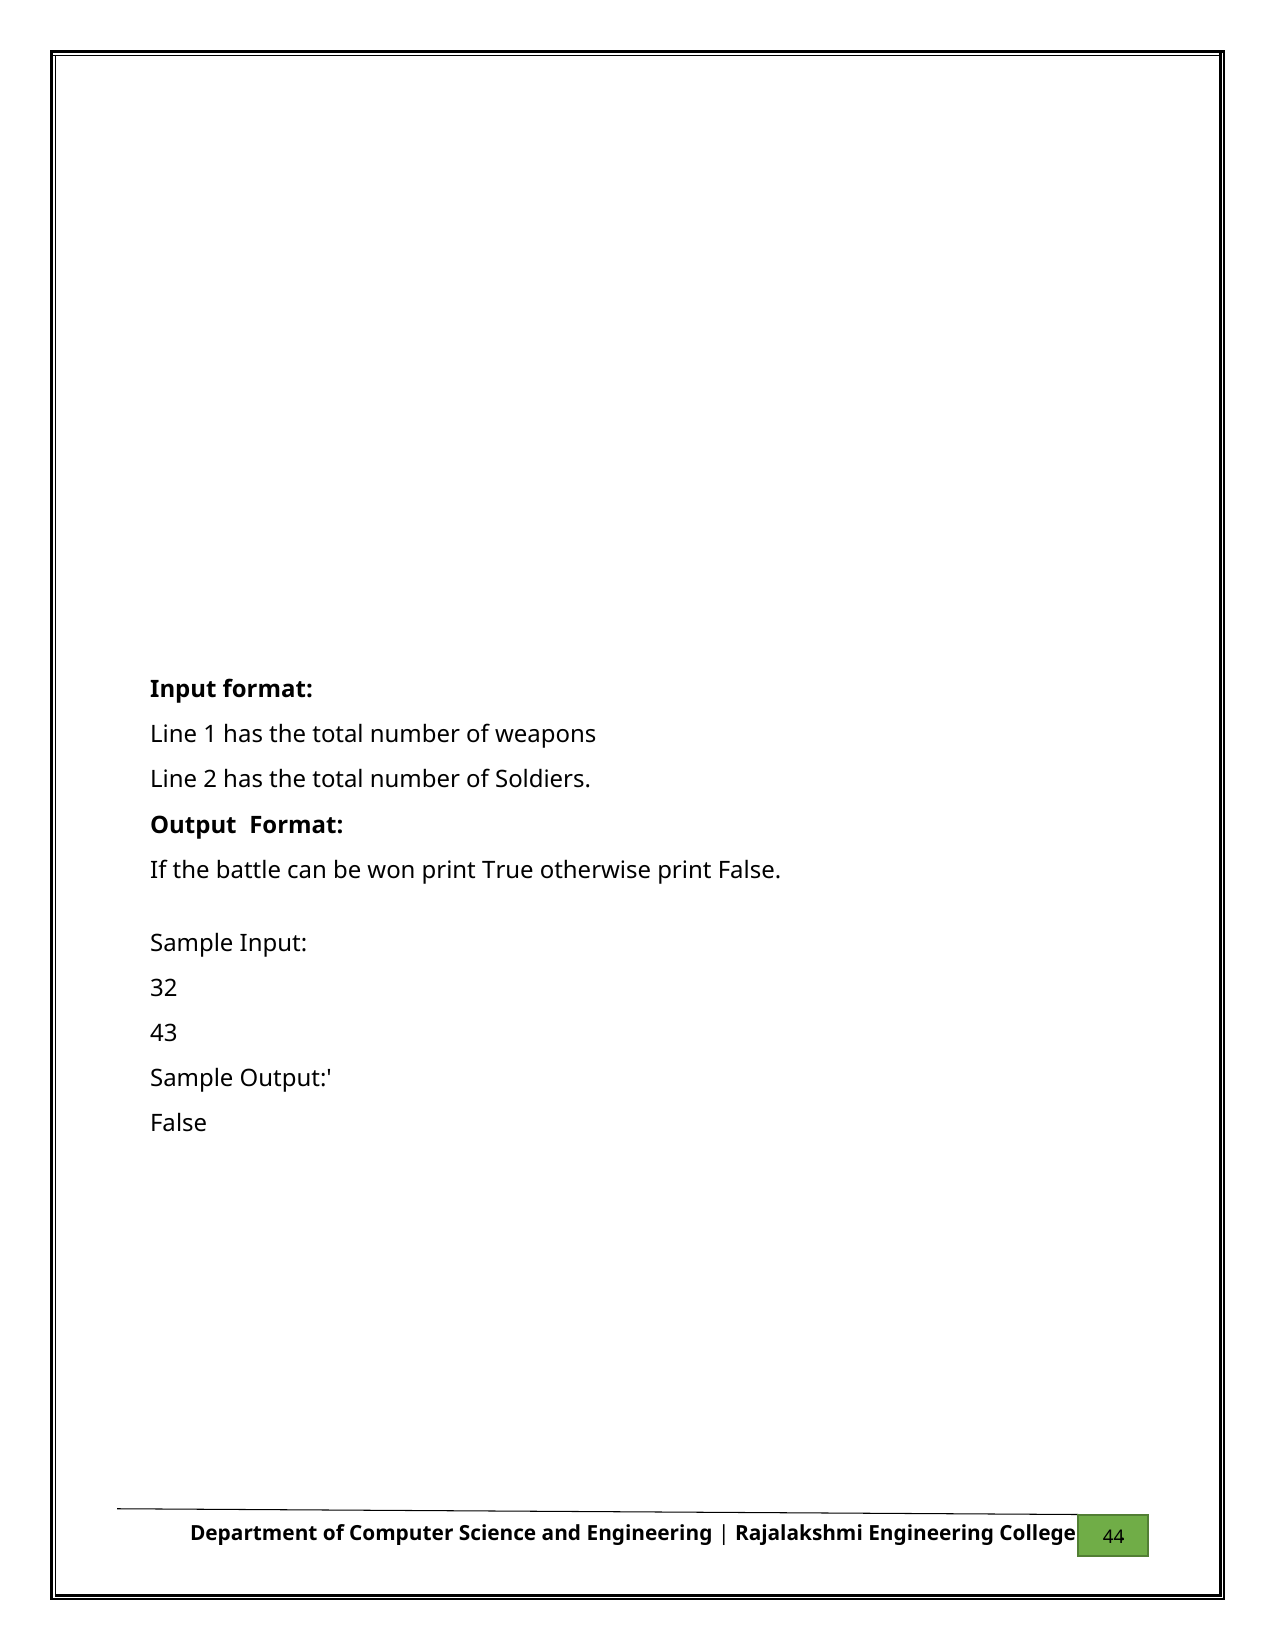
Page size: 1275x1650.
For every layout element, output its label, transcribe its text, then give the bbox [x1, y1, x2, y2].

text False [150, 1106, 1125, 1139]
text Line 1 has the total number of weapons [150, 717, 1125, 750]
text Line 2 has the total number of Soldiers. [150, 762, 1125, 795]
text 32 [150, 971, 1125, 1003]
text Sample Input: [150, 926, 1125, 958]
text Input format: [150, 672, 1125, 705]
text 43 [150, 1016, 1125, 1048]
text Output Format: [150, 807, 1125, 840]
text Sample Output:' [150, 1061, 1125, 1093]
text If the battle can be won print True otherwise print False. [150, 852, 1125, 913]
